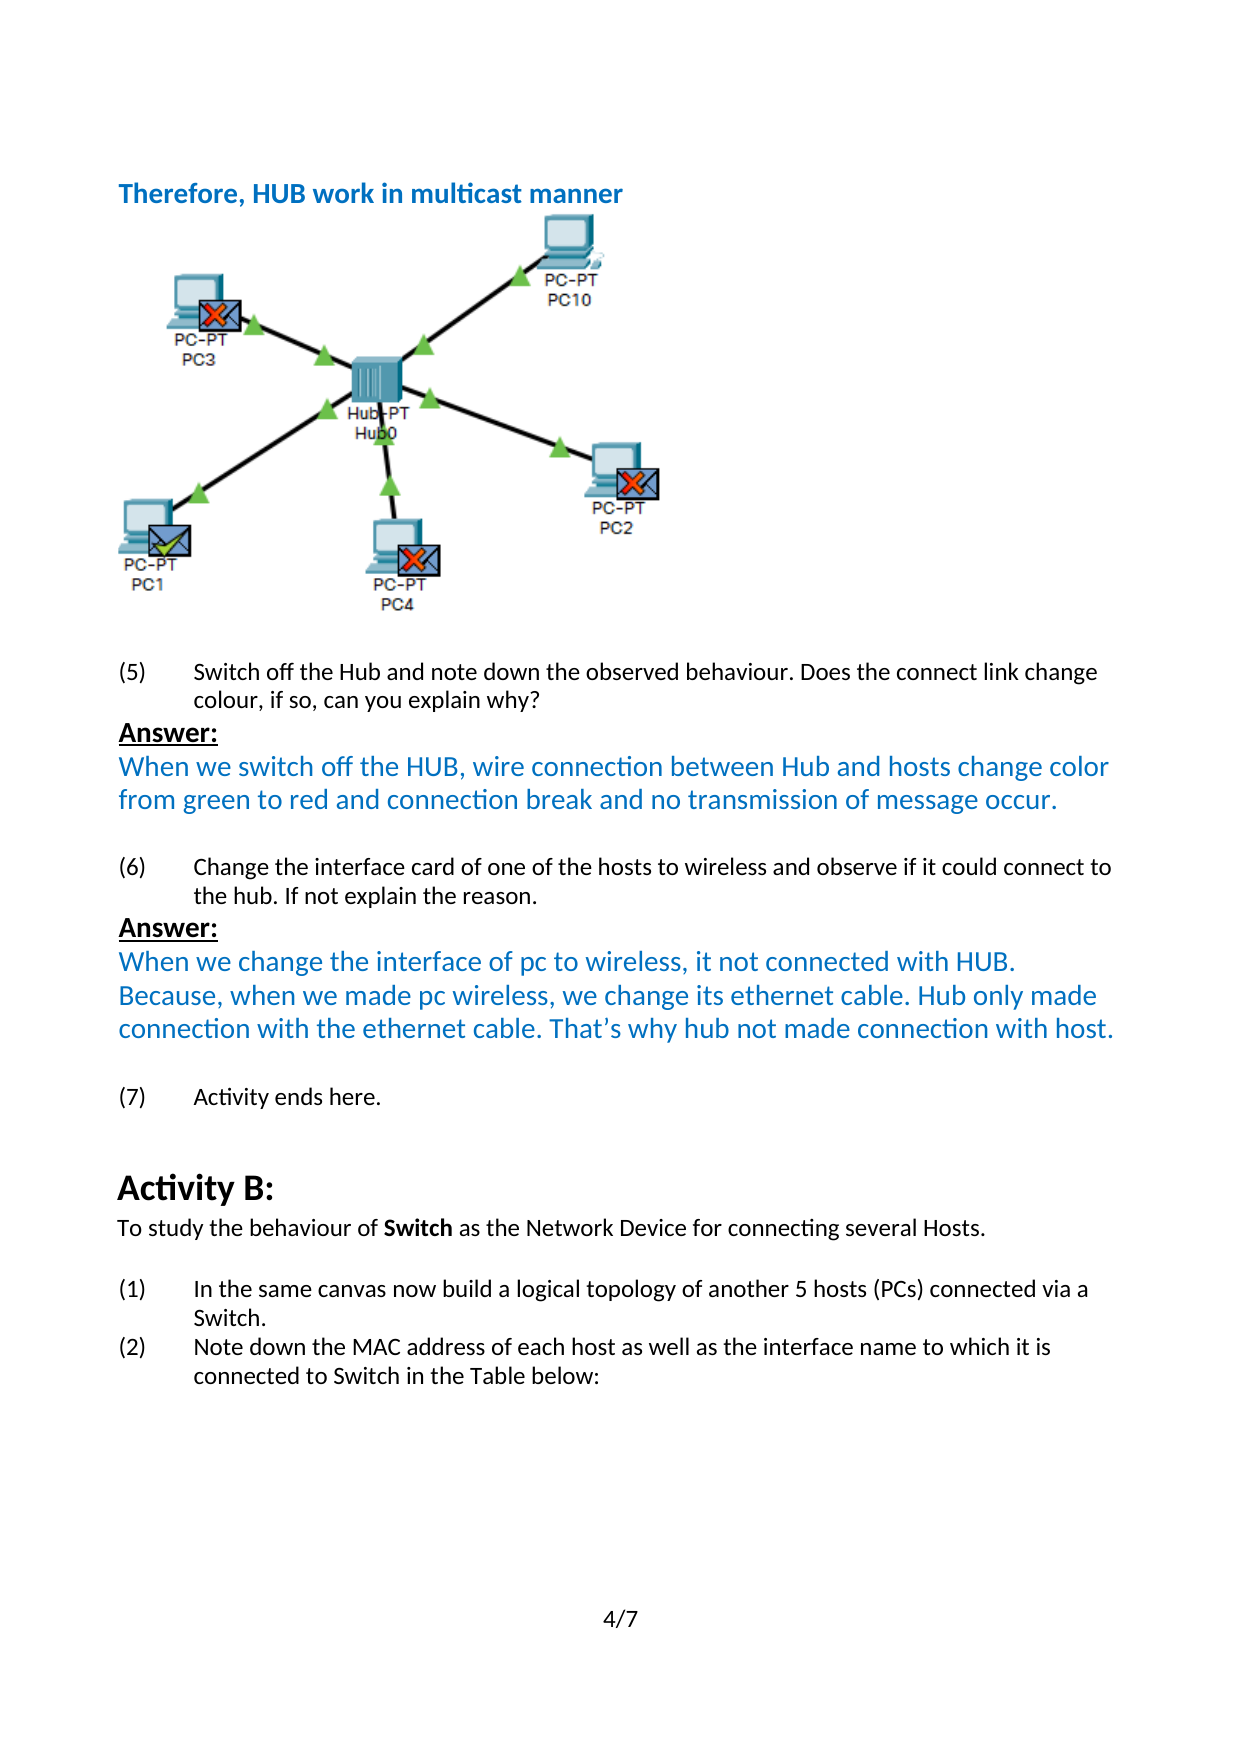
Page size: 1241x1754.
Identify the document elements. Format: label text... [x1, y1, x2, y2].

text When we switch off the HUB, wire connection between Hub and hosts change color from green to red and connection break and no transmission of message occur. [118, 749, 1121, 817]
picture [118, 208, 663, 626]
text Answer: [118, 715, 1121, 749]
text Answer: [118, 911, 1121, 944]
list Switch off the Hub and note down the observed behaviour. Does the connect link change colour, if so, can you explain why? [118, 657, 1121, 715]
text When we change the interface of pc to wireless, it not connected with HUB. Because, when we made pc wireless, we change its ethernet cable. Hub only made connection with the ethernet cable. That’s why hub not made connection with host. [118, 944, 1121, 1046]
list Activity ends here. [118, 1082, 1121, 1111]
list Note down the MAC address of each host as well as the interface name to which it is connected to Switch in the Table below: [118, 1333, 1121, 1391]
list In the same canvas now build a logical topology of another 5 hosts (PCs) connected via a Switch. [118, 1274, 1121, 1333]
text To study the behaviour of Switch as the Network Device for connecting several Hosts. [117, 1213, 1121, 1242]
list Change the interface card of one of the hosts to wireless and observe if it could connect to the hub. If not explain the reason. [118, 853, 1121, 911]
text Activity B: [117, 1163, 1121, 1209]
